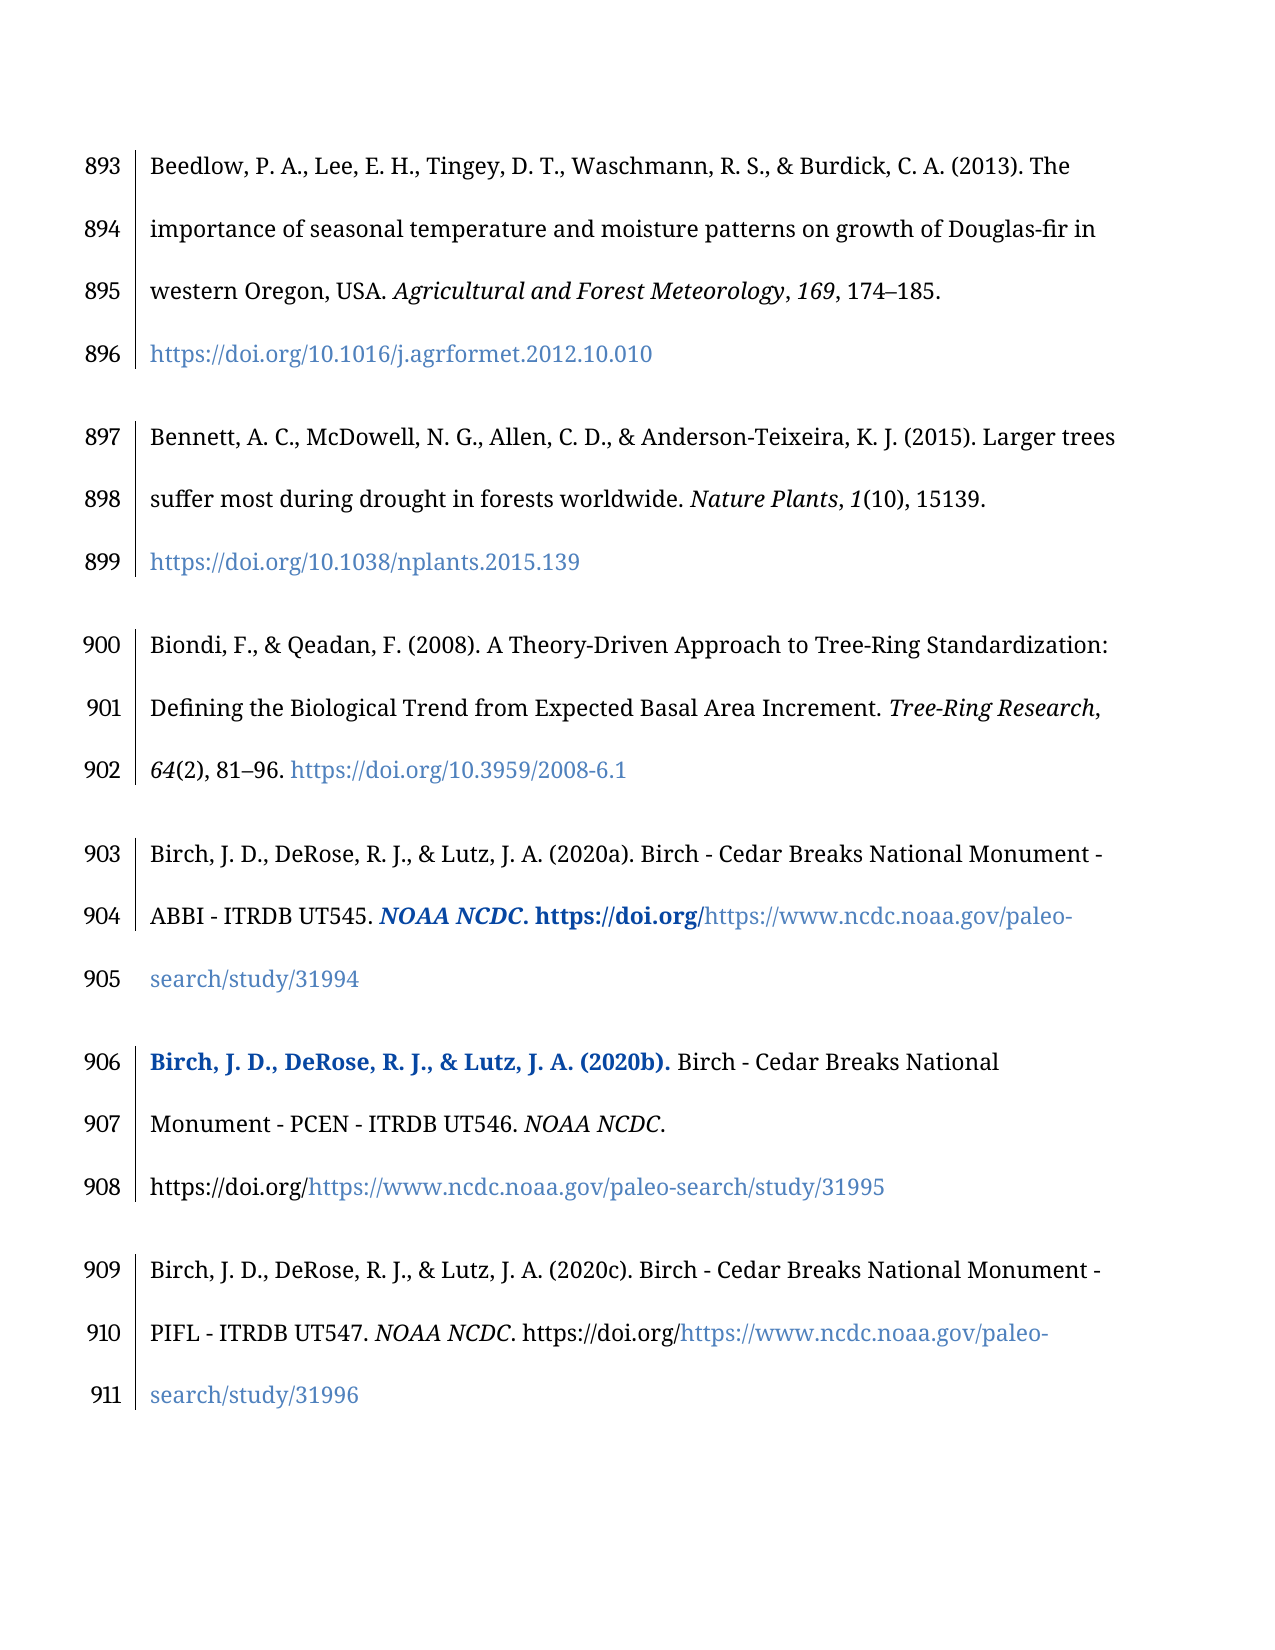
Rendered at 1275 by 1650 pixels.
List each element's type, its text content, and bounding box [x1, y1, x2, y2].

text Birch, J. D., DeRose, R. J., & Lutz, J. A. (2020a). Birch - Cedar Breaks National Monument - ABBI - ITRDB UT545. NOAA NCDC. https://doi.org/https://www.ncdc.noaa.gov/paleo-search/study/31994 [150, 837, 1125, 994]
text Bennett, A. C., McDowell, N. G., Allen, C. D., & Anderson-Teixeira, K. J. (2015). Larger trees suffer most during drought in forests worldwide. Nature Plants, 1(10), 15139. https://doi.org/10.1038/nplants.2015.139 [150, 421, 1125, 577]
text Biondi, F., & Qeadan, F. (2008). A Theory-Driven Approach to Tree-Ring Standardization: Defining the Biological Trend from Expected Basal Area Increment. Tree-Ring Research, 64(2), 81–96. https://doi.org/10.3959/2008-6.1 [150, 629, 1125, 785]
text Birch, J. D., DeRose, R. J., & Lutz, J. A. (2020b). Birch - Cedar Breaks National Monument - PCEN - ITRDB UT546. NOAA NCDC. https://doi.org/https://www.ncdc.noaa.gov/paleo-search/study/31995 [150, 1046, 1125, 1202]
text Beedlow, P. A., Lee, E. H., Tingey, D. T., Waschmann, R. S., & Burdick, C. A. (2013). The importance of seasonal temperature and moisture patterns on growth of Douglas-fir in western Oregon, USA. Agricultural and Forest Meteorology, 169, 174–185. https://doi.org/10.1016/j.agrformet.2012.10.010 [150, 150, 1125, 369]
text Birch, J. D., DeRose, R. J., & Lutz, J. A. (2020c). Birch - Cedar Breaks National Monument - PIFL - ITRDB UT547. NOAA NCDC. https://doi.org/https://www.ncdc.noaa.gov/paleo-search/study/31996 [150, 1254, 1125, 1410]
